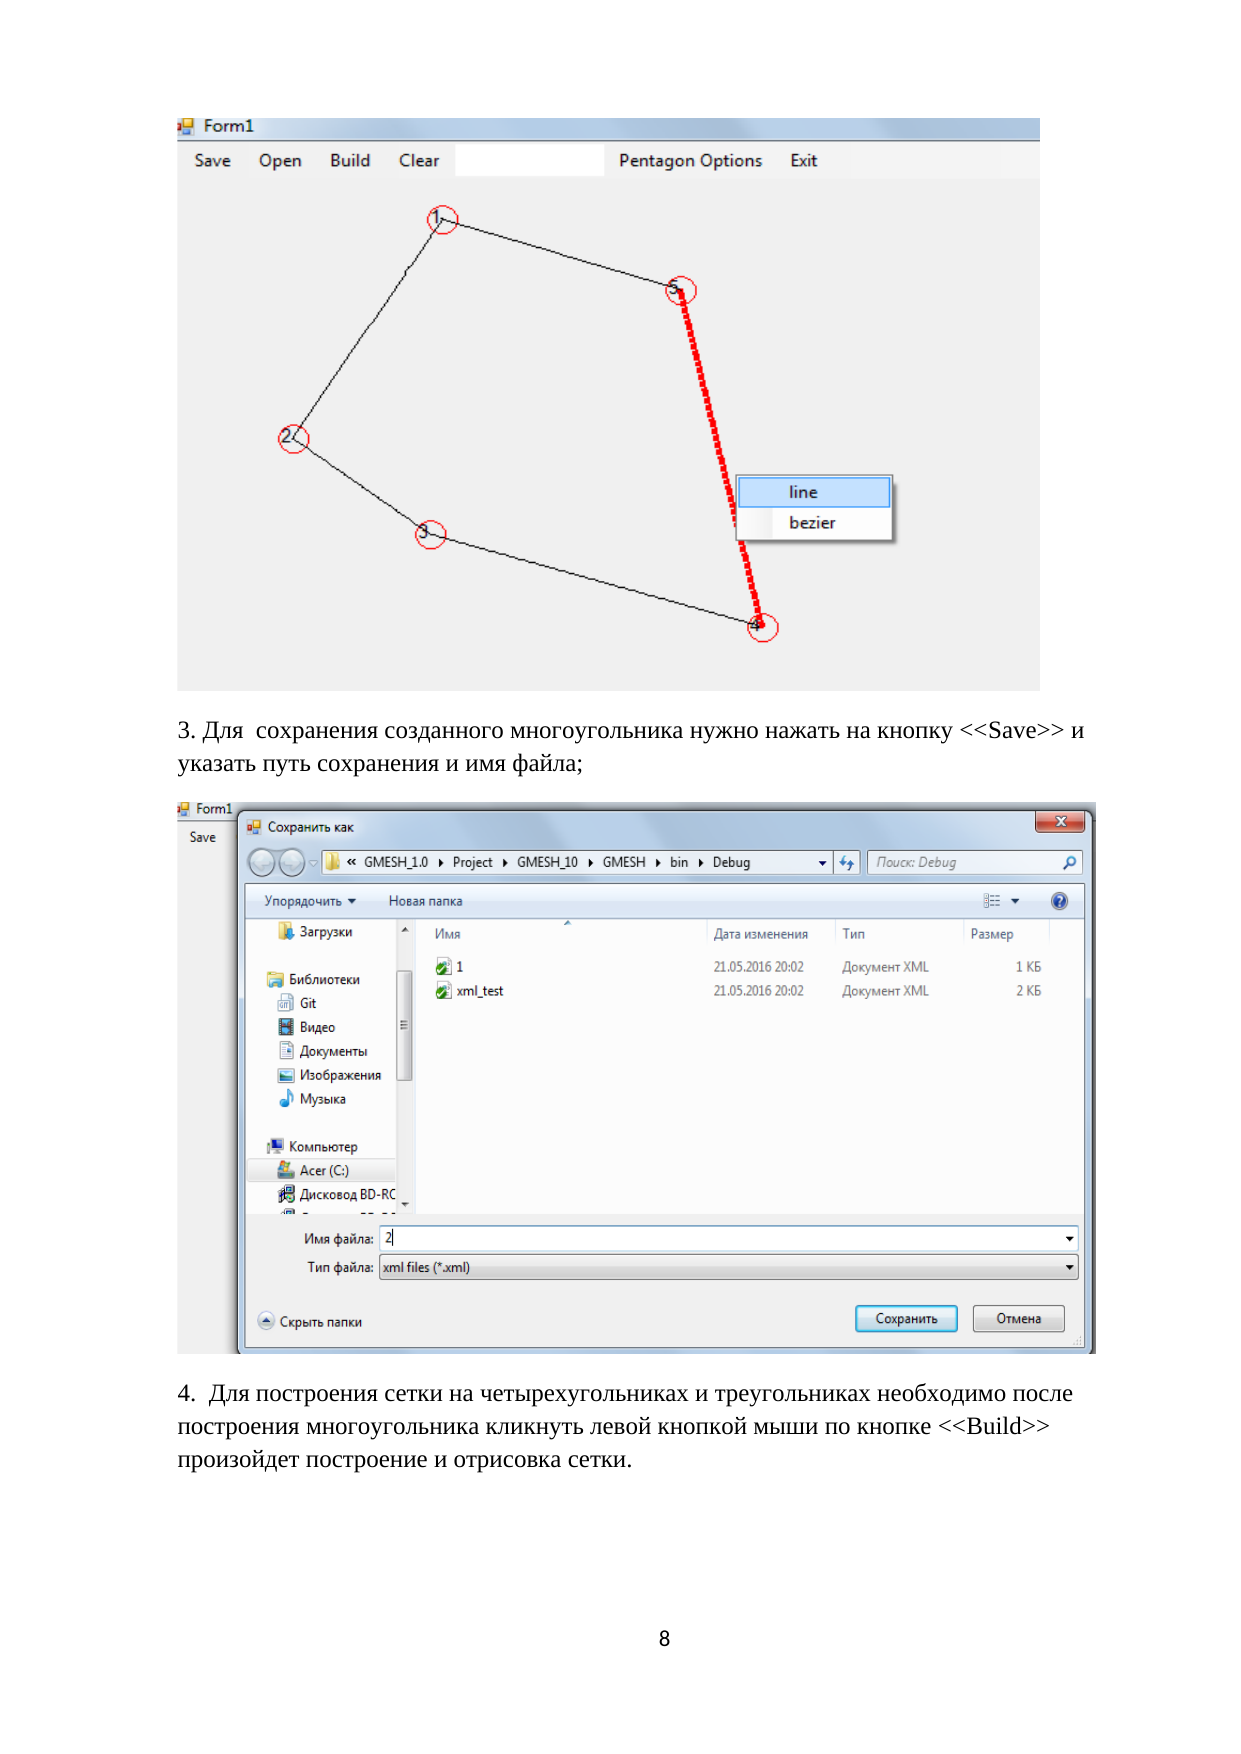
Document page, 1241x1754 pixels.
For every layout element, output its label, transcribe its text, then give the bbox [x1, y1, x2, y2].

text 4. Для построения сетки на четырехугольниках и треугольниках необходимо после построения многоугольника кликнуть левой кнопкой мыши по кнопке <<Build>> произойдет построение и отрисовка сетки. [177, 1378, 1152, 1473]
picture [177, 118, 1040, 691]
text 3. Для сохранения созданного многоугольника нужно нажать на кнопку <<Save>> и указать путь сохранения и имя файла; [177, 715, 1152, 777]
picture [177, 802, 1096, 1354]
